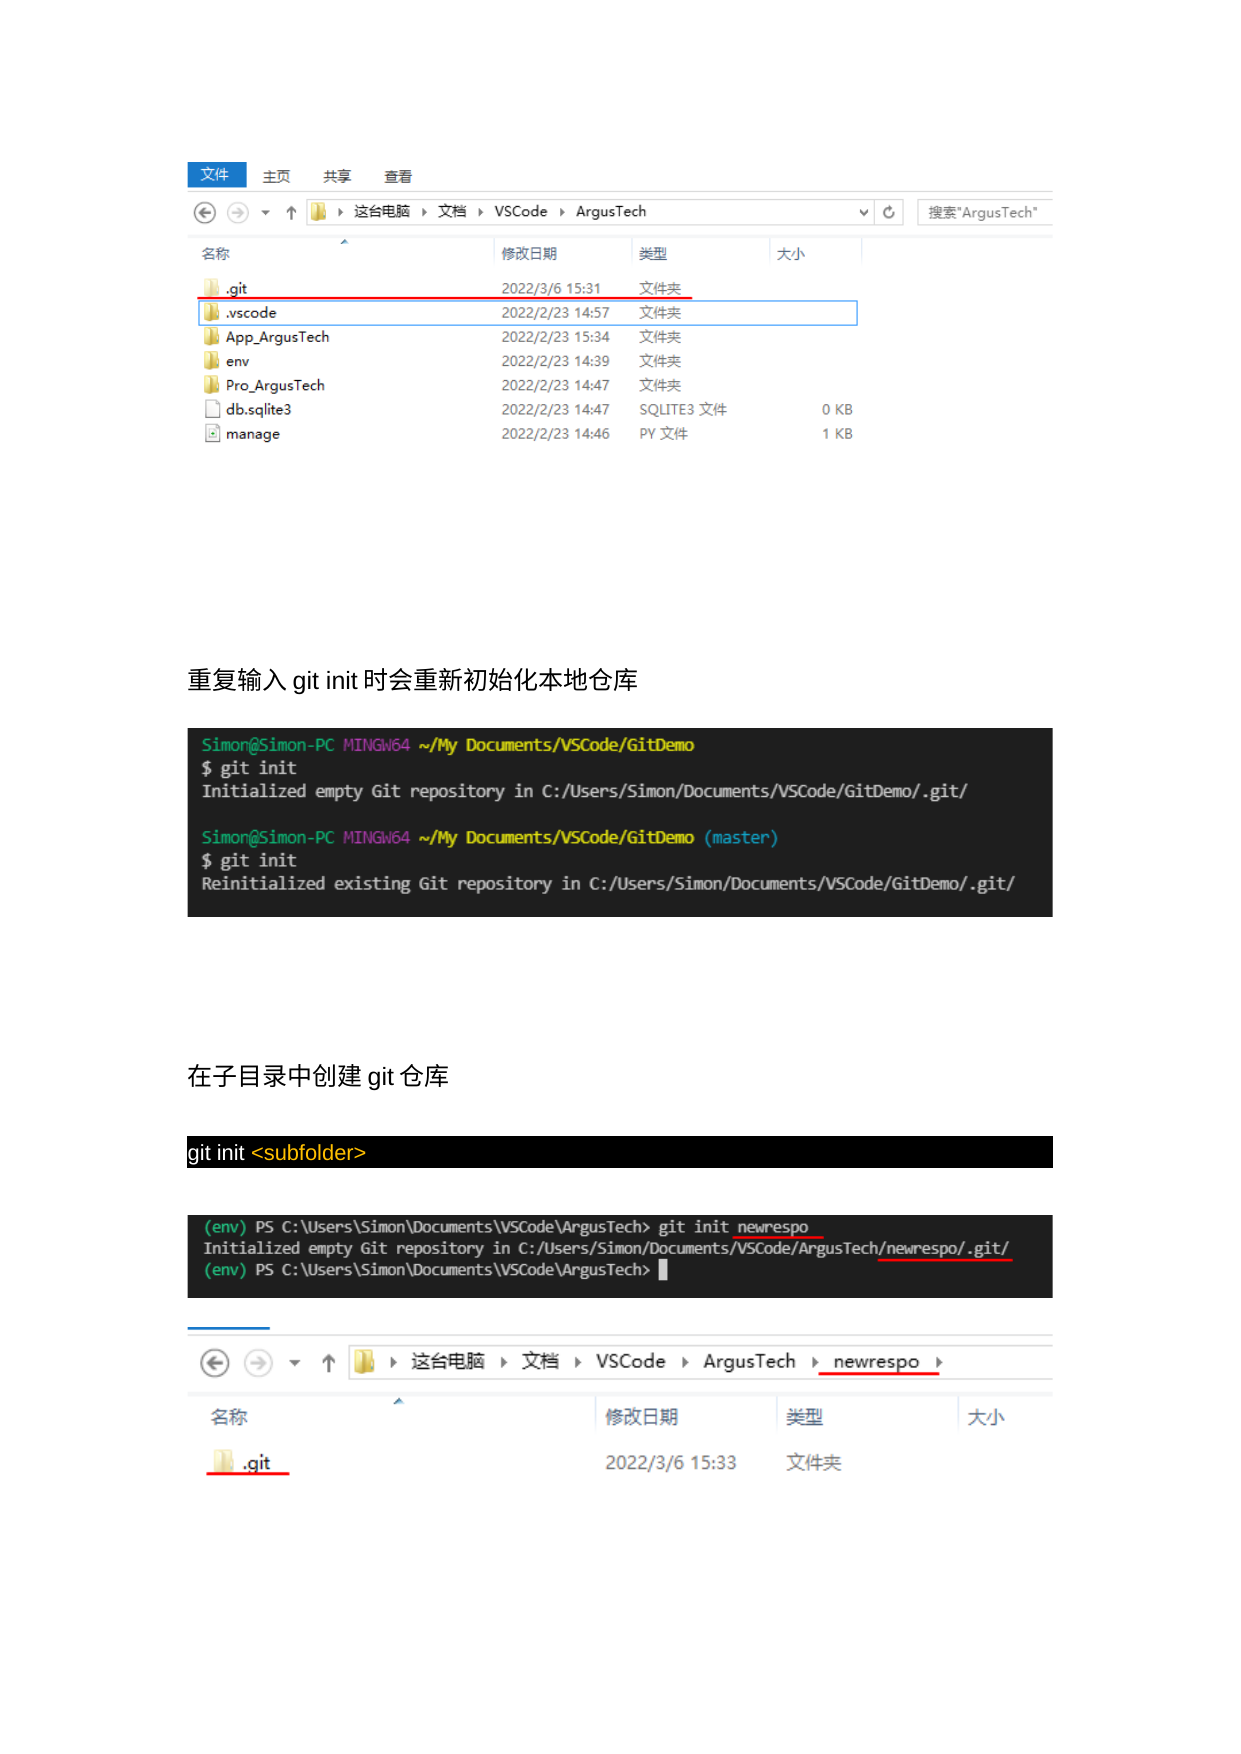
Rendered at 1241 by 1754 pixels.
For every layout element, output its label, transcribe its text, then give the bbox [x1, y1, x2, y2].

subtitle 在子目录中创建git仓库 [187, 1042, 1053, 1107]
picture [187, 1215, 1053, 1298]
picture [187, 728, 1053, 917]
picture [187, 162, 1053, 584]
text 重复输入git init时会重新初始化本地仓库 [187, 646, 1053, 711]
text git init <subfolder> [187, 1136, 1053, 1168]
picture [187, 1327, 1053, 1530]
